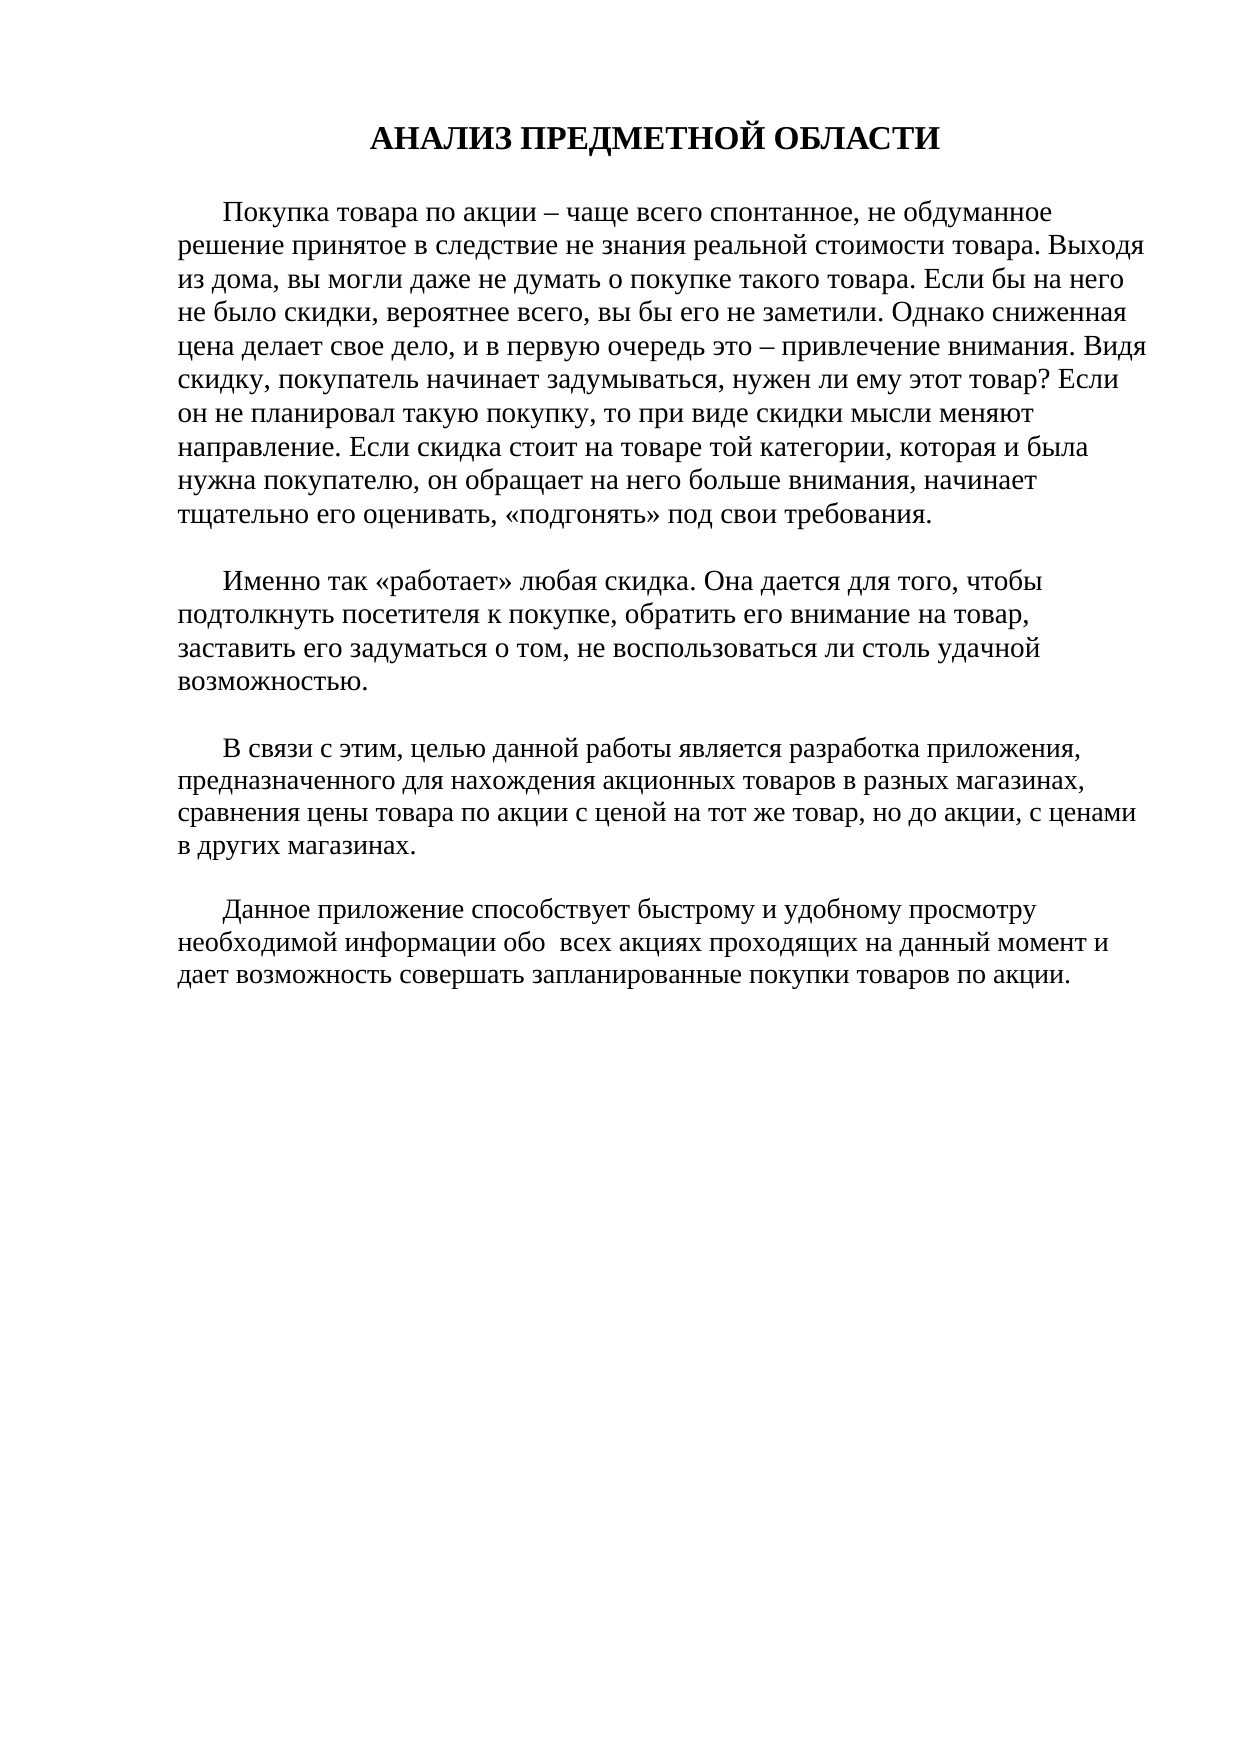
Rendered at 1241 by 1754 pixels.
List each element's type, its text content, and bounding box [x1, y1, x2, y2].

subtitle Анализ предметной области [177, 118, 1152, 156]
text Данное приложение способствует быстрому и удобному просмотру необходимой информации обо всех акциях проходящих на данный момент и дает возможность совершать запланированные покупки товаров по акции. [177, 893, 1152, 990]
text В связи с этим, целью данной работы является разработка приложения, предназначенного для нахождения акционных товаров в разных магазинах, сравнения цены товара по акции с ценой на тот же товар, но до акции, с ценами в других магазинах. [177, 731, 1152, 860]
text Именно так «работает» любая скидка. Она дается для того, чтобы подтолкнуть посетителя к покупке, обратить его внимание на товар, заставить его задуматься о том, не воспользоваться ли столь удачной возможностью. [177, 563, 1152, 697]
text Покупка товара по акции – чаще всего спонтанное, не обдуманное решение принятое в следствие не знания реальной стоимости товара. Выходя из дома, вы могли даже не думать о покупке такого товара. Если бы на него не было скидки, вероятнее всего, вы бы его не заметили. Однако сниженная цена делает свое дело, и в первую очередь это – привлечение внимания. Видя скидку, покупатель начинает задумываться, нужен ли ему этот товар? Если он не планировал такую покупку, то при виде скидки мысли меняют направление. Если скидка стоит на товаре той категории, которая и была нужна покупателю, он обращает на него больше внимания, начинает тщательно его оценивать, «подгонять» под свои требования. [177, 194, 1152, 529]
